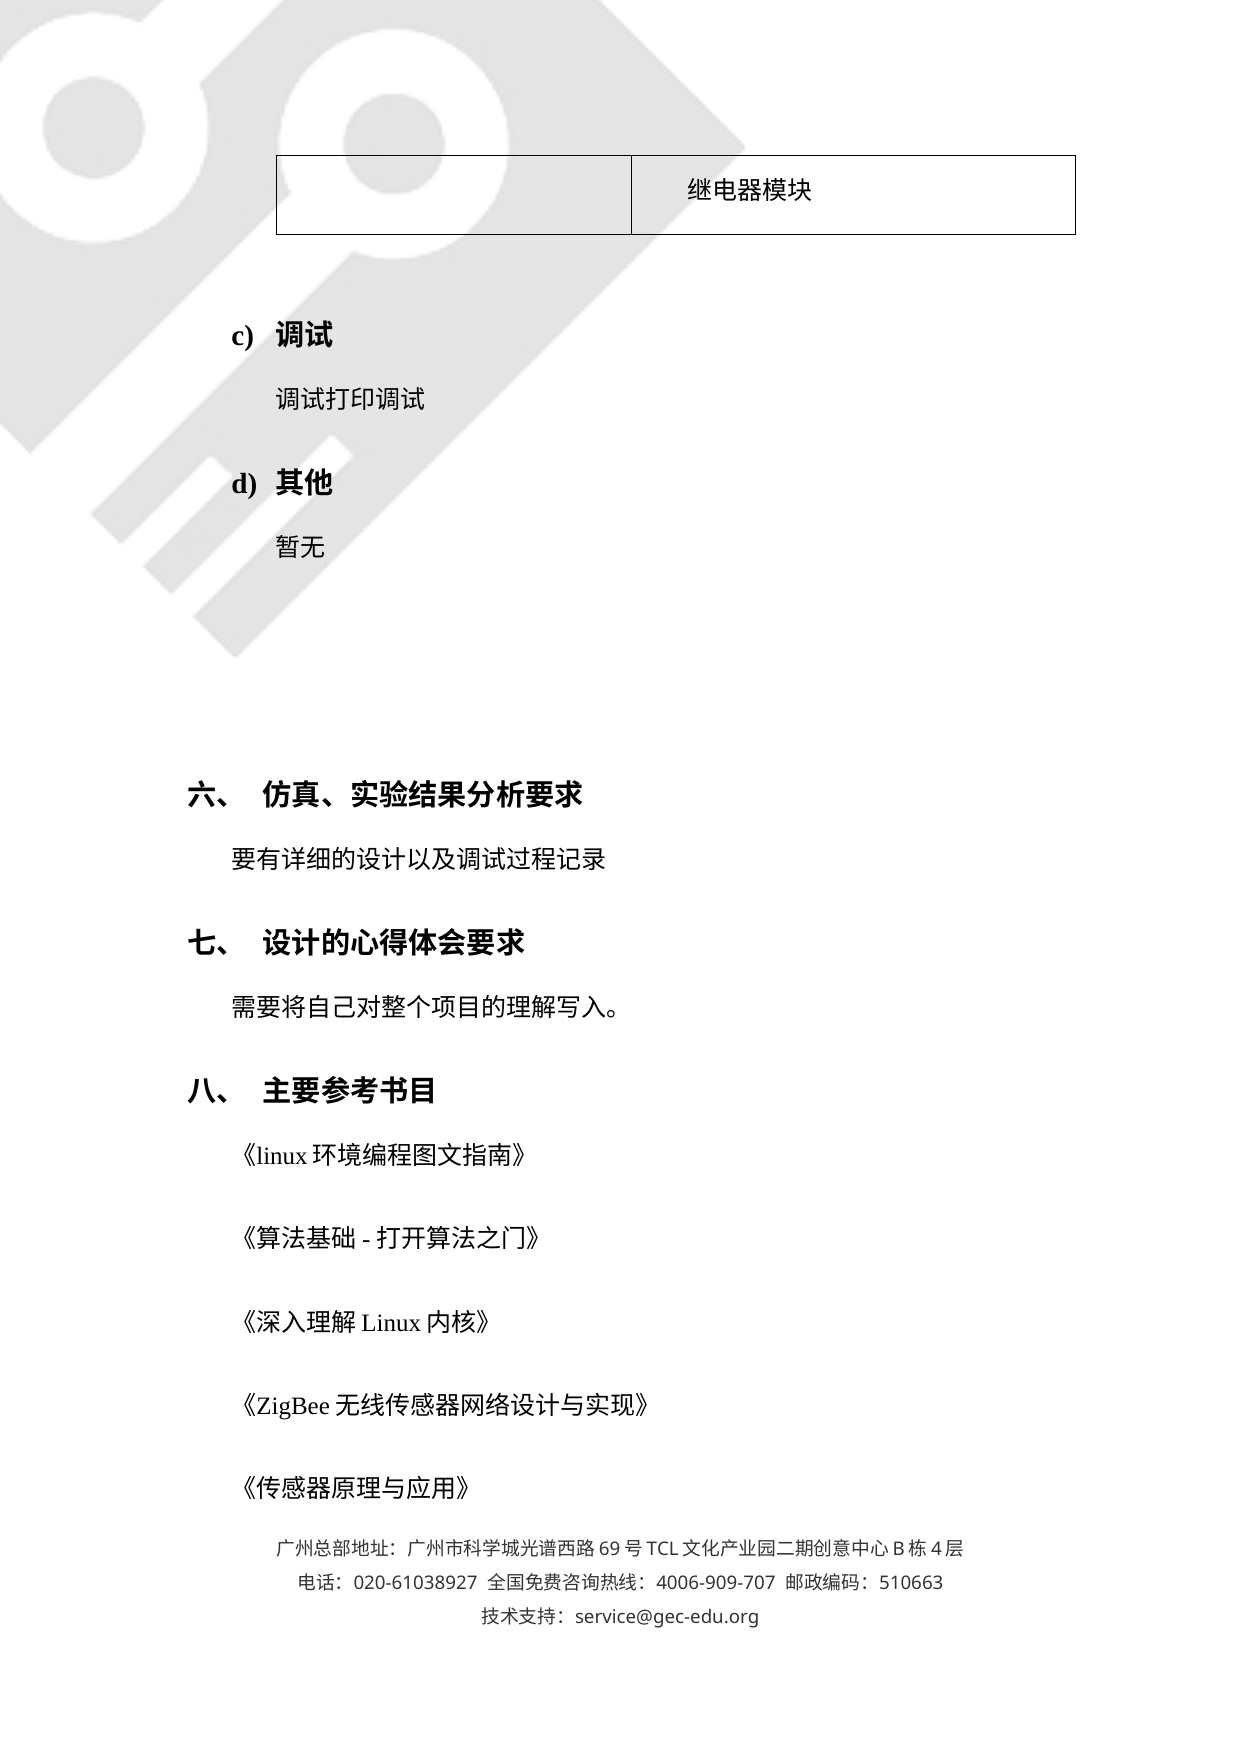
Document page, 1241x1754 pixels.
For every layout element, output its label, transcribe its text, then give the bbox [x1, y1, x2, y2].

text 《ZigBee无线传感器网络设计与实现》 [187, 1371, 1053, 1436]
text 《深入理解Linux内核》 [187, 1288, 1053, 1353]
text 《linux环境编程图文指南》 [187, 1121, 1053, 1186]
text 要有详细的设计以及调试过程记录 [187, 825, 1053, 890]
text 《算法基础 - 打开算法之门》 [187, 1204, 1053, 1269]
list 主要参考书目 [187, 1056, 1053, 1121]
list 调试 [231, 300, 1053, 365]
table_cell 继电器模块 [632, 156, 1075, 234]
list 其他 [231, 448, 1053, 513]
text 调试打印调试 [231, 365, 1053, 430]
list 设计的心得体会要求 [187, 908, 1053, 973]
text 暂无 [231, 513, 1053, 578]
list 仿真、实验结果分析要求 [187, 760, 1053, 825]
text 需要将自己对整个项目的理解写入。 [187, 973, 1053, 1038]
text 《传感器原理与应用》 [187, 1454, 1053, 1519]
